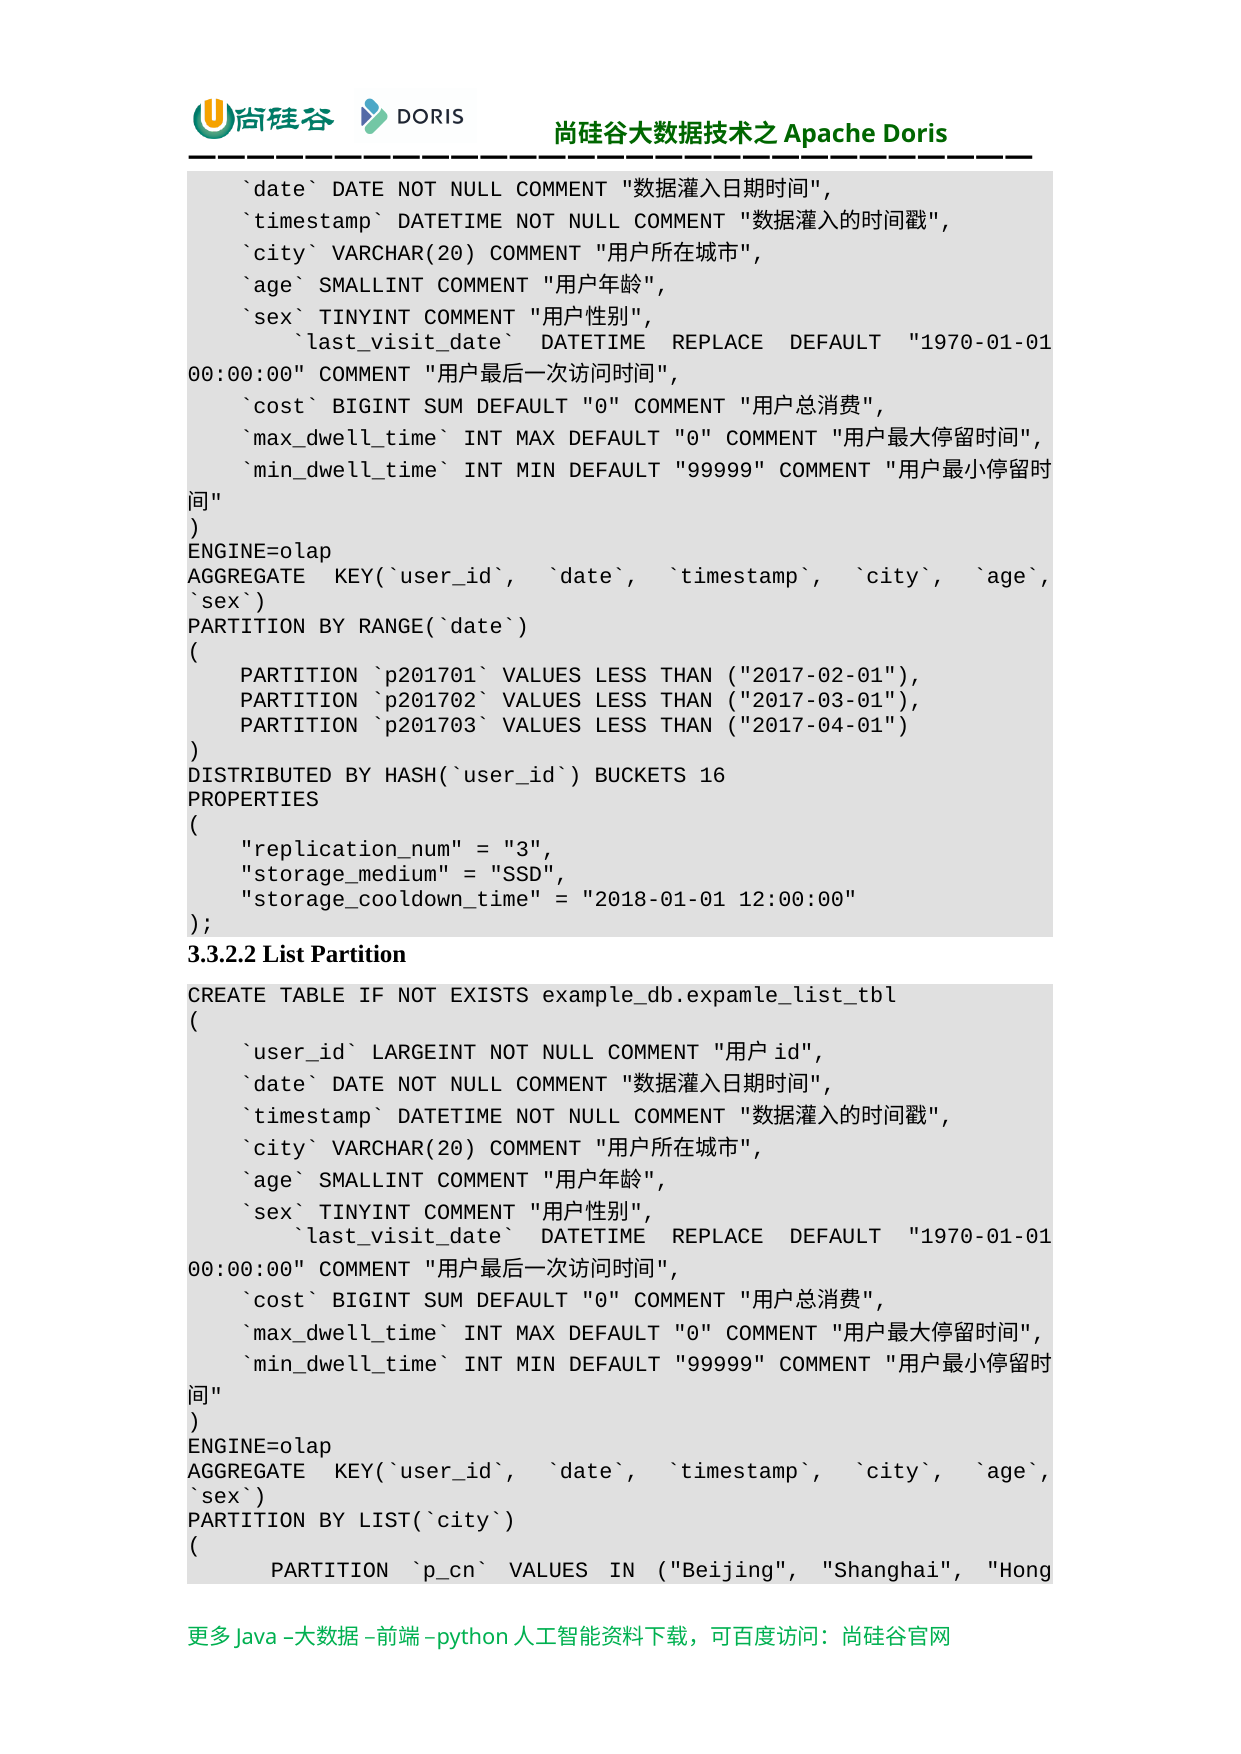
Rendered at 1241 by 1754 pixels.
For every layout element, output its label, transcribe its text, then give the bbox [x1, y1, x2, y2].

text `age` SMALLINT COMMENT "用户年龄", [187, 1162, 1053, 1194]
text `age` SMALLINT COMMENT "用户年龄", [187, 267, 1053, 299]
text `last_visit_date` DATETIME REPLACE DEFAULT "1970-01-01 00:00:00" COMMENT "用户最后一次访问时间", [187, 331, 1053, 388]
text ) [187, 1410, 1053, 1435]
text ENGINE=olap [187, 541, 1053, 566]
text 3.3.2.2 List Partition [187, 937, 1053, 970]
text PARTITION BY RANGE(`date`) [187, 615, 1053, 640]
picture [187, 94, 338, 143]
text ( [187, 640, 1053, 665]
text ( [187, 1534, 1053, 1559]
text CREATE TABLE IF NOT EXISTS example_db.expamle_list_tbl [187, 984, 1053, 1009]
text `min_dwell_time` INT MIN DEFAULT "99999" COMMENT "用户最小停留时间" [187, 452, 1053, 516]
text PARTITION `p201703` VALUES LESS THAN ("2017-04-01") [187, 714, 1053, 739]
text `cost` BIGINT SUM DEFAULT "0" COMMENT "用户总消费", [187, 1282, 1053, 1314]
text `timestamp` DATETIME NOT NULL COMMENT "数据灌入的时间戳", [187, 203, 1053, 235]
text `date` DATE NOT NULL COMMENT "数据灌入日期时间", [187, 1066, 1053, 1098]
text `city` VARCHAR(20) COMMENT "用户所在城市", [187, 1130, 1053, 1162]
text ( [187, 1009, 1053, 1034]
text `sex` TINYINT COMMENT "用户性别", [187, 299, 1053, 331]
picture [353, 88, 477, 143]
text `sex` TINYINT COMMENT "用户性别", [187, 1194, 1053, 1226]
text ) [187, 516, 1053, 541]
text PROPERTIES [187, 789, 1053, 813]
text `min_dwell_time` INT MIN DEFAULT "99999" COMMENT "用户最小停留时间" [187, 1346, 1053, 1410]
text DISTRIBUTED BY HASH(`user_id`) BUCKETS 16 [187, 764, 1053, 789]
text PARTITION `p201702` VALUES LESS THAN ("2017-03-01"), [187, 689, 1053, 714]
text `last_visit_date` DATETIME REPLACE DEFAULT "1970-01-01 00:00:00" COMMENT "用户最后一次访问时间", [187, 1226, 1053, 1282]
text ENGINE=olap [187, 1435, 1053, 1460]
text `cost` BIGINT SUM DEFAULT "0" COMMENT "用户总消费", [187, 388, 1053, 420]
text `user_id` LARGEINT NOT NULL COMMENT "用户id", [187, 1034, 1053, 1066]
text AGGREGATE KEY(`user_id`, `date`, `timestamp`, `city`, `age`, `sex`) [187, 566, 1053, 615]
text `date` DATE NOT NULL COMMENT "数据灌入日期时间", [187, 171, 1053, 203]
text PARTITION BY LIST(`city`) [187, 1509, 1053, 1534]
text ) [187, 739, 1053, 764]
text `city` VARCHAR(20) COMMENT "用户所在城市", [187, 235, 1053, 267]
text `max_dwell_time` INT MAX DEFAULT "0" COMMENT "用户最大停留时间", [187, 1314, 1053, 1346]
text AGGREGATE KEY(`user_id`, `date`, `timestamp`, `city`, `age`, `sex`) [187, 1460, 1053, 1509]
text PARTITION `p201701` VALUES LESS THAN ("2017-02-01"), [187, 665, 1053, 689]
text `timestamp` DATETIME NOT NULL COMMENT "数据灌入的时间戳", [187, 1098, 1053, 1130]
text PARTITION `p_cn` VALUES IN ("Beijing", "Shanghai", "Hong Kong"), [187, 1559, 1053, 1584]
text ( [187, 813, 1053, 838]
text "storage_medium" = "SSD", [187, 863, 1053, 888]
text "storage_cooldown_time" = "2018-01-01 12:00:00" [187, 888, 1053, 913]
text "replication_num" = "3", [187, 838, 1053, 863]
text ); [187, 913, 1053, 937]
text `max_dwell_time` INT MAX DEFAULT "0" COMMENT "用户最大停留时间", [187, 420, 1053, 452]
